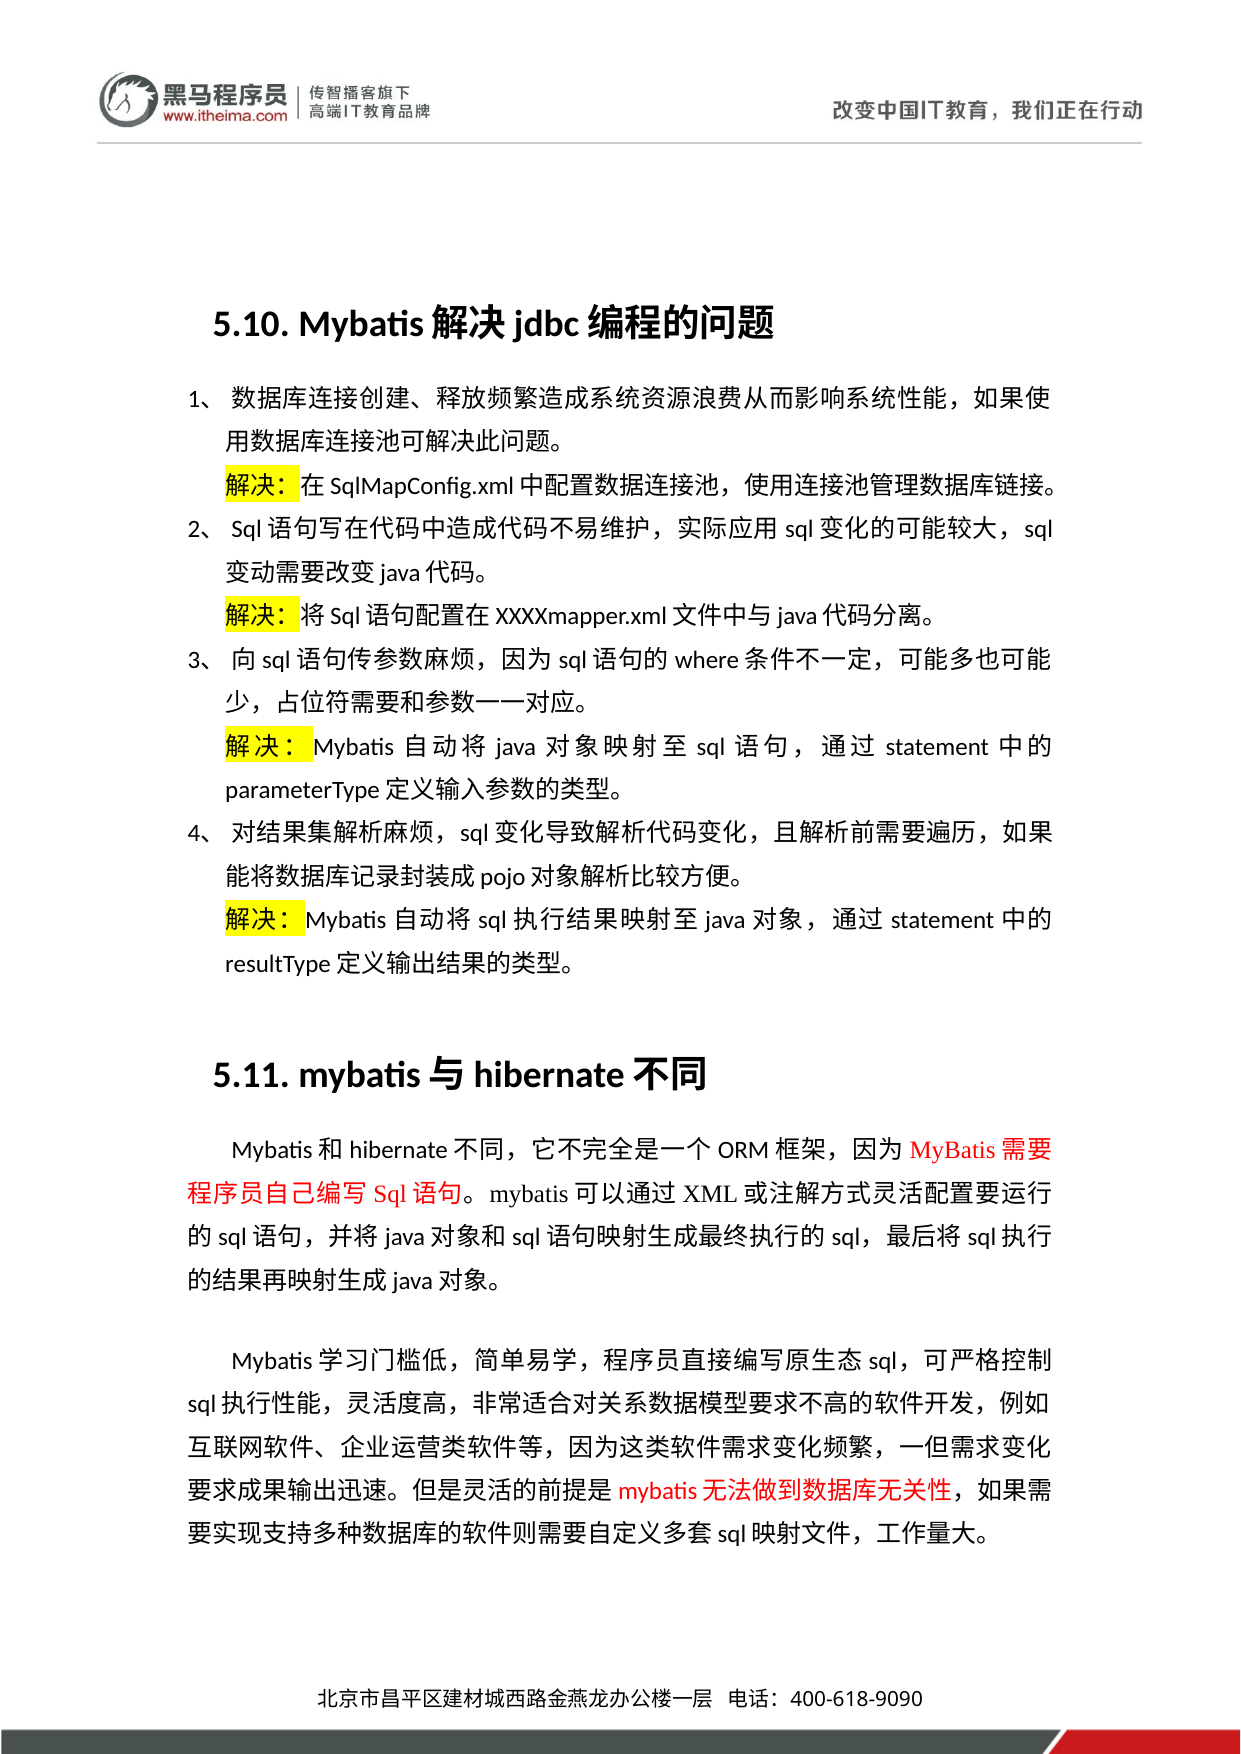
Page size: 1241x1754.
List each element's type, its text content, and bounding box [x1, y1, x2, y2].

text 解决：将Sql语句配置在XXXXmapper.xml文件中与java代码分离。 [300, 596, 1053, 632]
text 解决：Mybatis自动将java对象映射至sql语句，通过statement中的parameterType定义输入参数的类型。 [225, 726, 1053, 806]
subtitle Mybatis解决jdbc编程的问题 [212, 292, 1053, 347]
list 对结果集解析麻烦，sql变化导致解析代码变化，且解析前需要遍历，如果能将数据库记录封装成pojo对象解析比较方便。 [187, 813, 1053, 892]
text Mybatis和hibernate不同，它不完全是一个ORM框架，因为MyBatis需要程序员自己编写Sql语句。mybatis可以通过XML或注解方式灵活配置要运行的sql语句，并将java对象和sql语句映射生成最终执行的sql，最后将sql执行的结果再映射生成java对象。 [187, 1130, 1053, 1296]
text 解决：Mybatis自动将sql执行结果映射至java对象，通过statement中的resultType定义输出结果的类型。 [225, 900, 1053, 979]
text 解决：在SqlMapConfig.xml中配置数据连接池，使用连接池管理数据库链接。 [300, 465, 1053, 502]
list Sql语句写在代码中造成代码不易维护，实际应用sql变化的可能较大，sql变动需要改变java代码。 [187, 509, 1053, 588]
subtitle mybatis与hibernate不同 [212, 1044, 1053, 1098]
picture [0, 1, 1241, 151]
picture [1, 1670, 1241, 1754]
text Mybatis学习门槛低，简单易学，程序员直接编写原生态sql，可严格控制sql执行性能，灵活度高，非常适合对关系数据模型要求不高的软件开发，例如互联网软件、企业运营类软件等，因为这类软件需求变化频繁，一但需求变化要求成果输出迅速。但是灵活的前提是mybatis无法做到数据库无关性，如果需要实现支持多种数据库的软件则需要自定义多套sql映射文件，工作量大。 [187, 1340, 1053, 1550]
list 向sql语句传参数麻烦，因为sql语句的where条件不一定，可能多也可能少，占位符需要和参数一一对应。 [187, 639, 1053, 719]
list 数据库连接创建、释放频繁造成系统资源浪费从而影响系统性能，如果使用数据库连接池可解决此问题。 [187, 378, 1053, 458]
